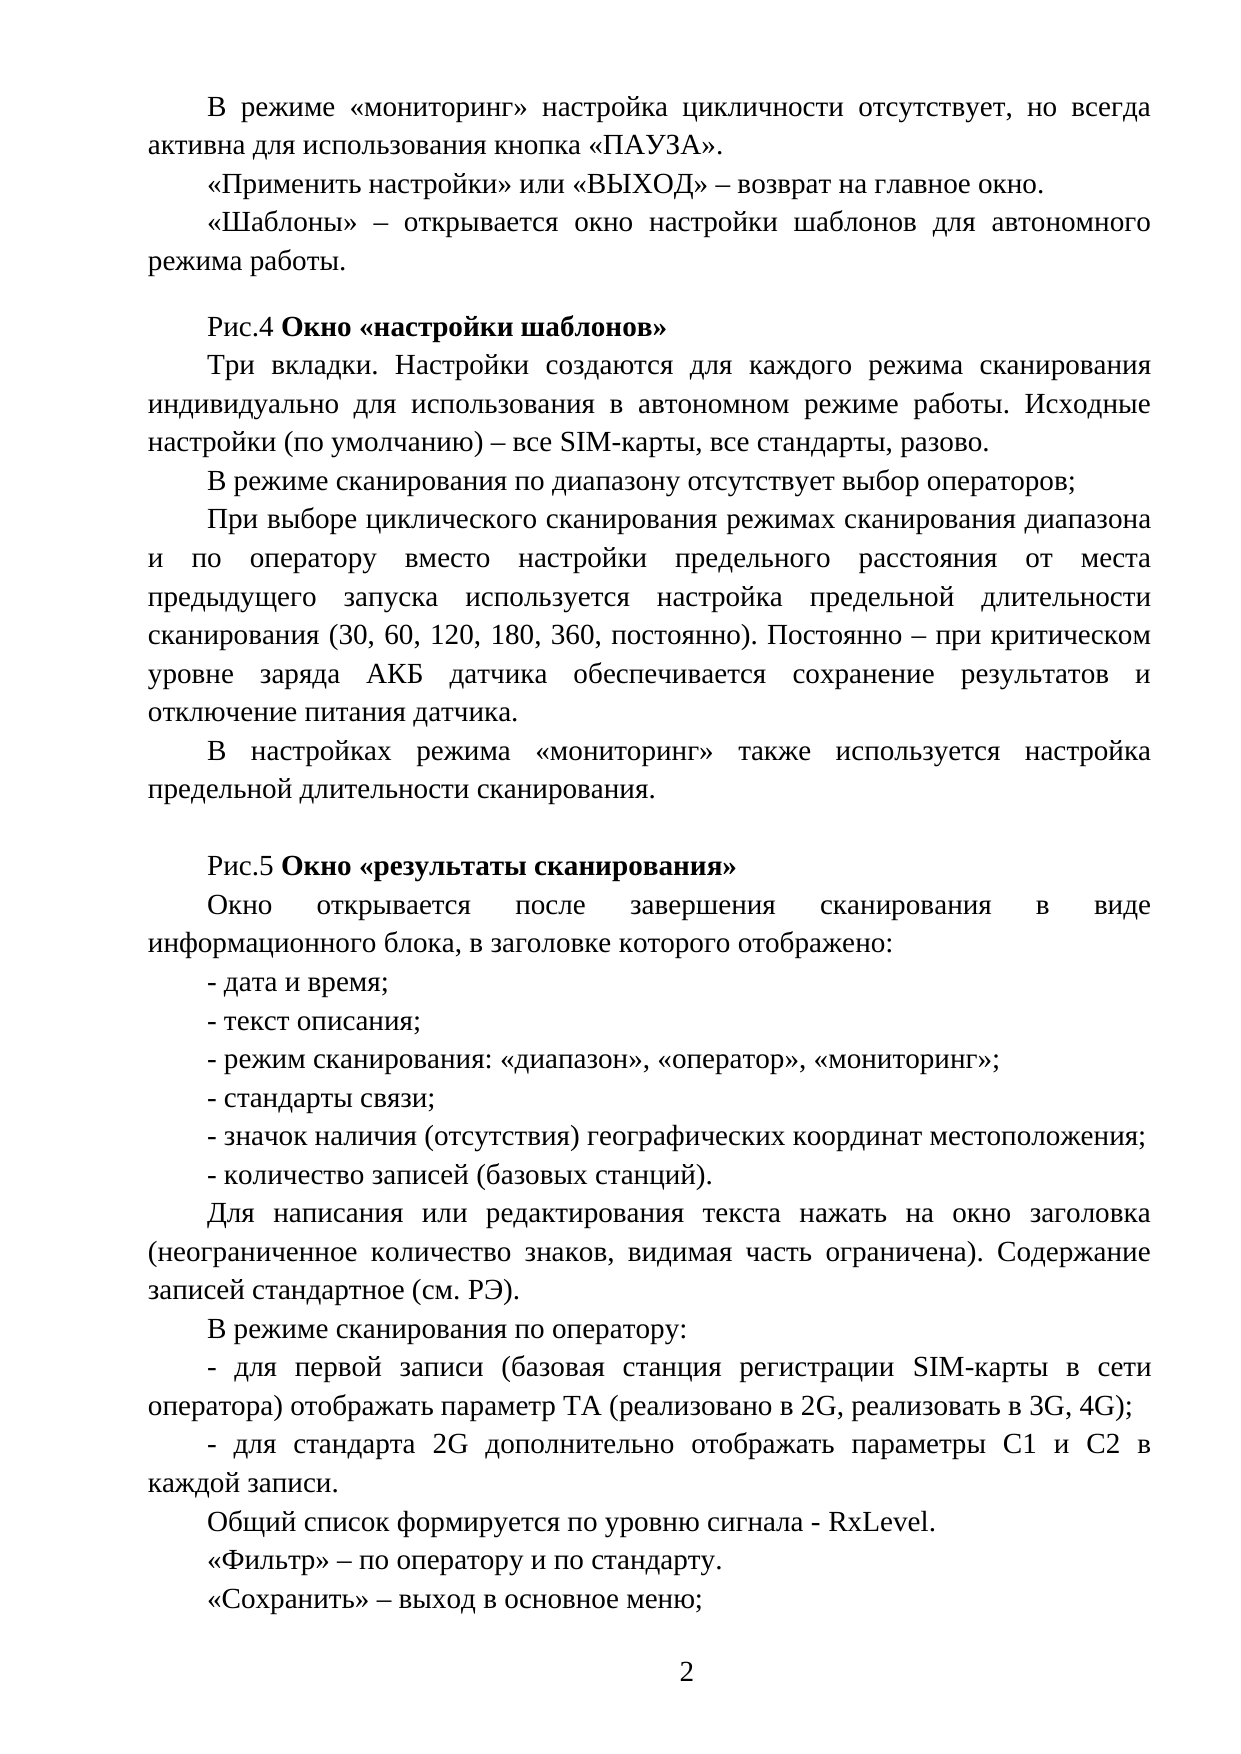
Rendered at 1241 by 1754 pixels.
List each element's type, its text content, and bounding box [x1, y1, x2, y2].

list «Сохранить» – выход в основное меню; [148, 1581, 1152, 1614]
list «Шаблоны» – открывается окно настройки шаблонов для автономного режима работы. [148, 204, 1152, 276]
list Для написания или редактирования текста нажать на окно заголовка (неограниченное количество знаков, видимая часть ограничена). Содержание записей стандартное (см. РЭ). [148, 1195, 1152, 1306]
list В режиме сканирования по диапазону отсутствует выбор операторов; [148, 463, 1152, 497]
list Рис.5 Окно «результаты сканирования» [148, 848, 1152, 882]
list - количество записей (базовых станций). [148, 1157, 1152, 1190]
list - текст описания; [148, 1003, 1152, 1036]
list При выборе циклического сканирования режимах сканирования диапазона и по оператору вместо настройки предельного расстояния от места предыдущего запуска используется настройка предельной длительности сканирования (30, 60, 120, 180, 360, постоянно). Постоянно – при критическом уровне заряда АКБ датчика обеспечивается сохранение результатов и отключение питания датчика. [148, 502, 1152, 728]
list «Фильтр» – по оператору и по стандарту. [148, 1542, 1152, 1576]
list «Применить настройки» или «ВЫХОД» – возврат на главное окно. [148, 166, 1152, 199]
list - значок наличия (отсутствия) географических координат местоположения; [148, 1118, 1152, 1152]
list В настройках режима «мониторинг» также используется настройка предельной длительности сканирования. [148, 733, 1152, 805]
list - стандарты связи; [148, 1080, 1152, 1113]
list - дата и время; [148, 964, 1152, 998]
list Три вкладки. Настройки создаются для каждого режима сканирования индивидуально для использования в автономном режиме работы. Исходные настройки (по умолчанию) – все SIM-карты, все стандарты, разово. [148, 347, 1152, 458]
list - для стандарта 2G дополнительно отображать параметры С1 и С2 в каждой записи. [148, 1427, 1152, 1499]
list Общий список формируется по уровню сигнала - RxLevel. [148, 1504, 1152, 1537]
list В режиме «мониторинг» настройка цикличности отсутствует, но всегда активна для использования кнопка «ПАУЗА». [148, 89, 1152, 161]
list В режиме сканирования по оператору: [148, 1311, 1152, 1344]
list Рис.4 Окно «настройки шаблонов» [148, 309, 1152, 342]
list Окно открывается после завершения сканирования в виде информационного блока, в заголовке которого отображено: [148, 887, 1152, 959]
list - для первой записи (базовая станция регистрации SIM-карты в сети оператора) отображать параметр ТА (реализовано в 2G, реализовать в 3G, 4G); [148, 1349, 1152, 1422]
list - режим сканирования: «диапазон», «оператор», «мониторинг»; [148, 1041, 1152, 1075]
